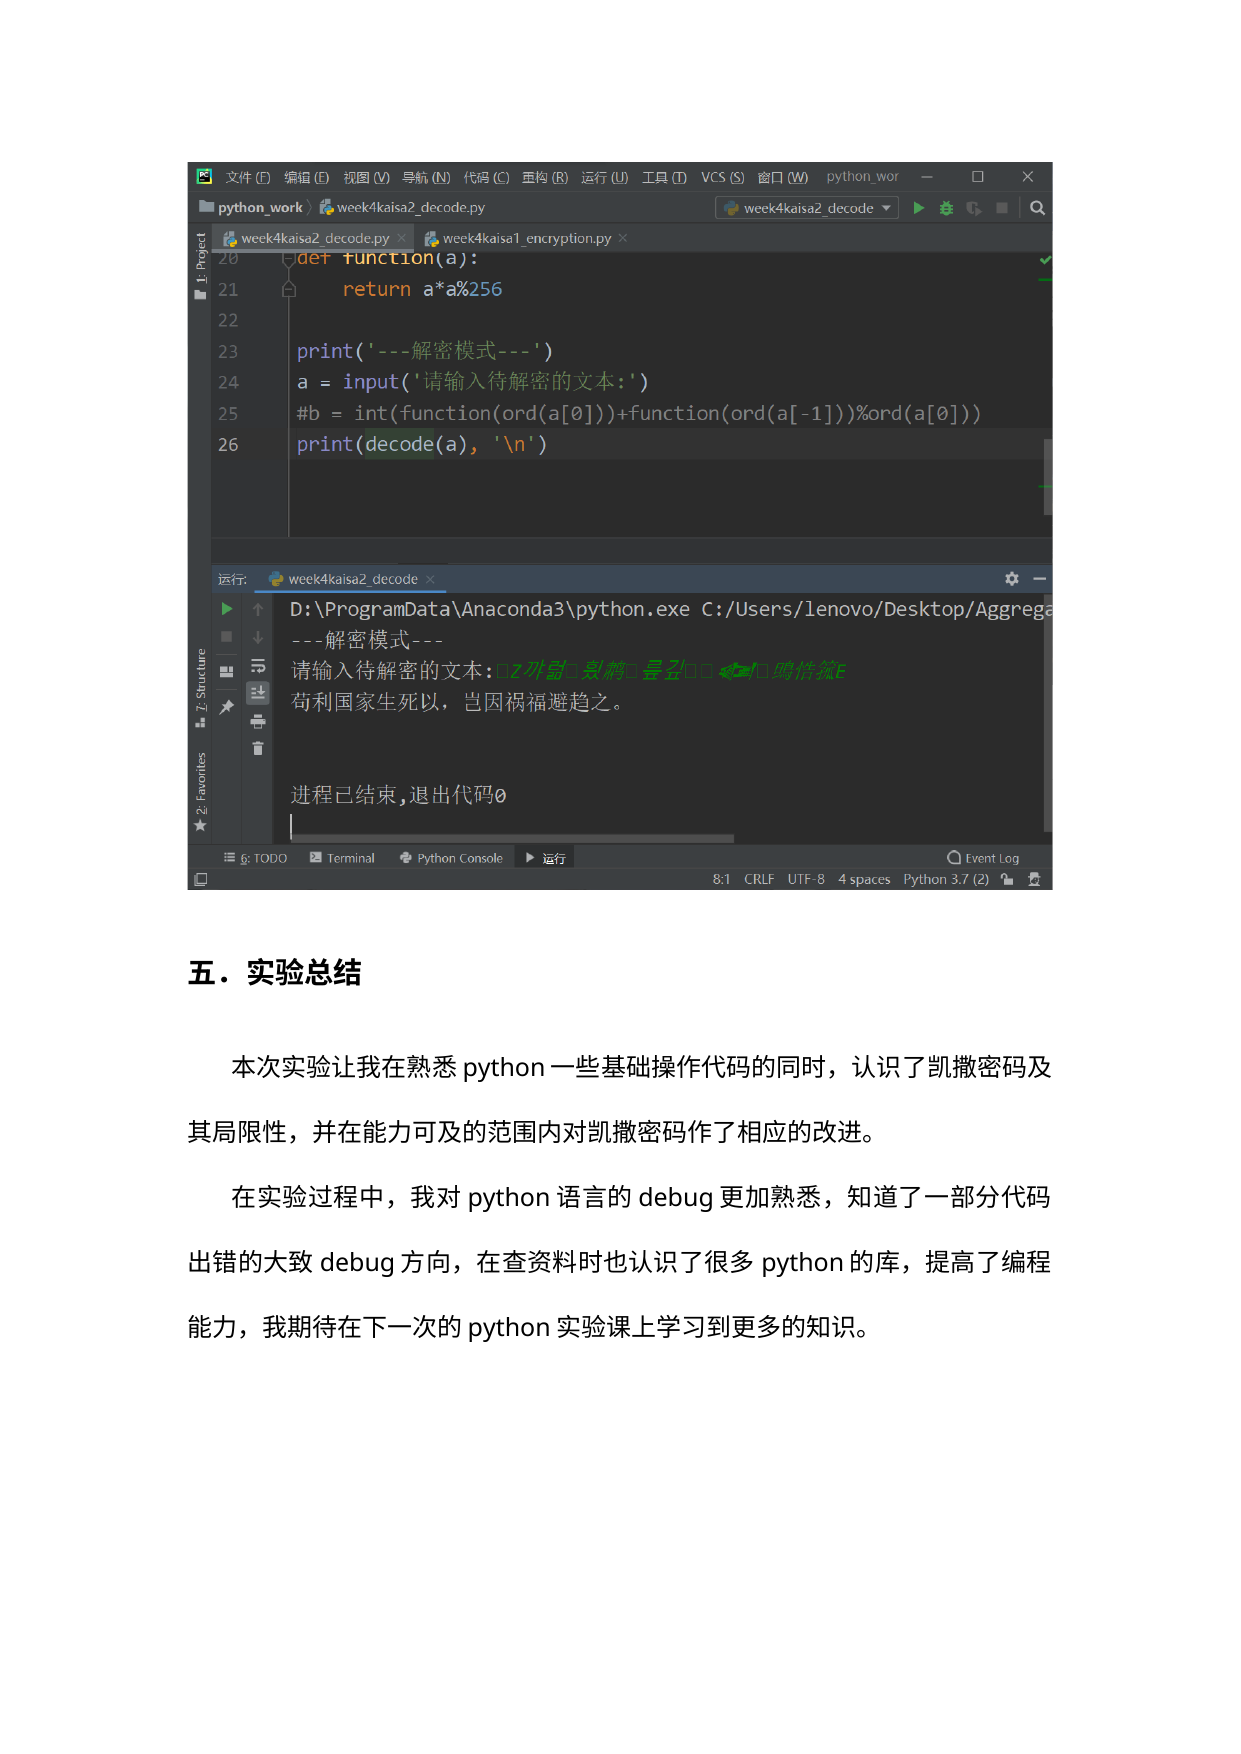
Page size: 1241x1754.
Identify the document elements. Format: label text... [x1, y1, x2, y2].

text 在实验过程中，我对python语言的debug更加熟悉，知道了一部分代码出错的大致debug方向，在查资料时也认识了很多python的库，提高了编程能力，我期待在下一次的python实验课上学习到更多的知识。 [187, 1163, 1053, 1358]
picture [187, 162, 1053, 890]
text 五．实验总结 [187, 939, 1053, 1004]
text 本次实验让我在熟悉python一些基础操作代码的同时，认识了凯撒密码及其局限性，并在能力可及的范围内对凯撒密码作了相应的改进。 [187, 1033, 1053, 1163]
